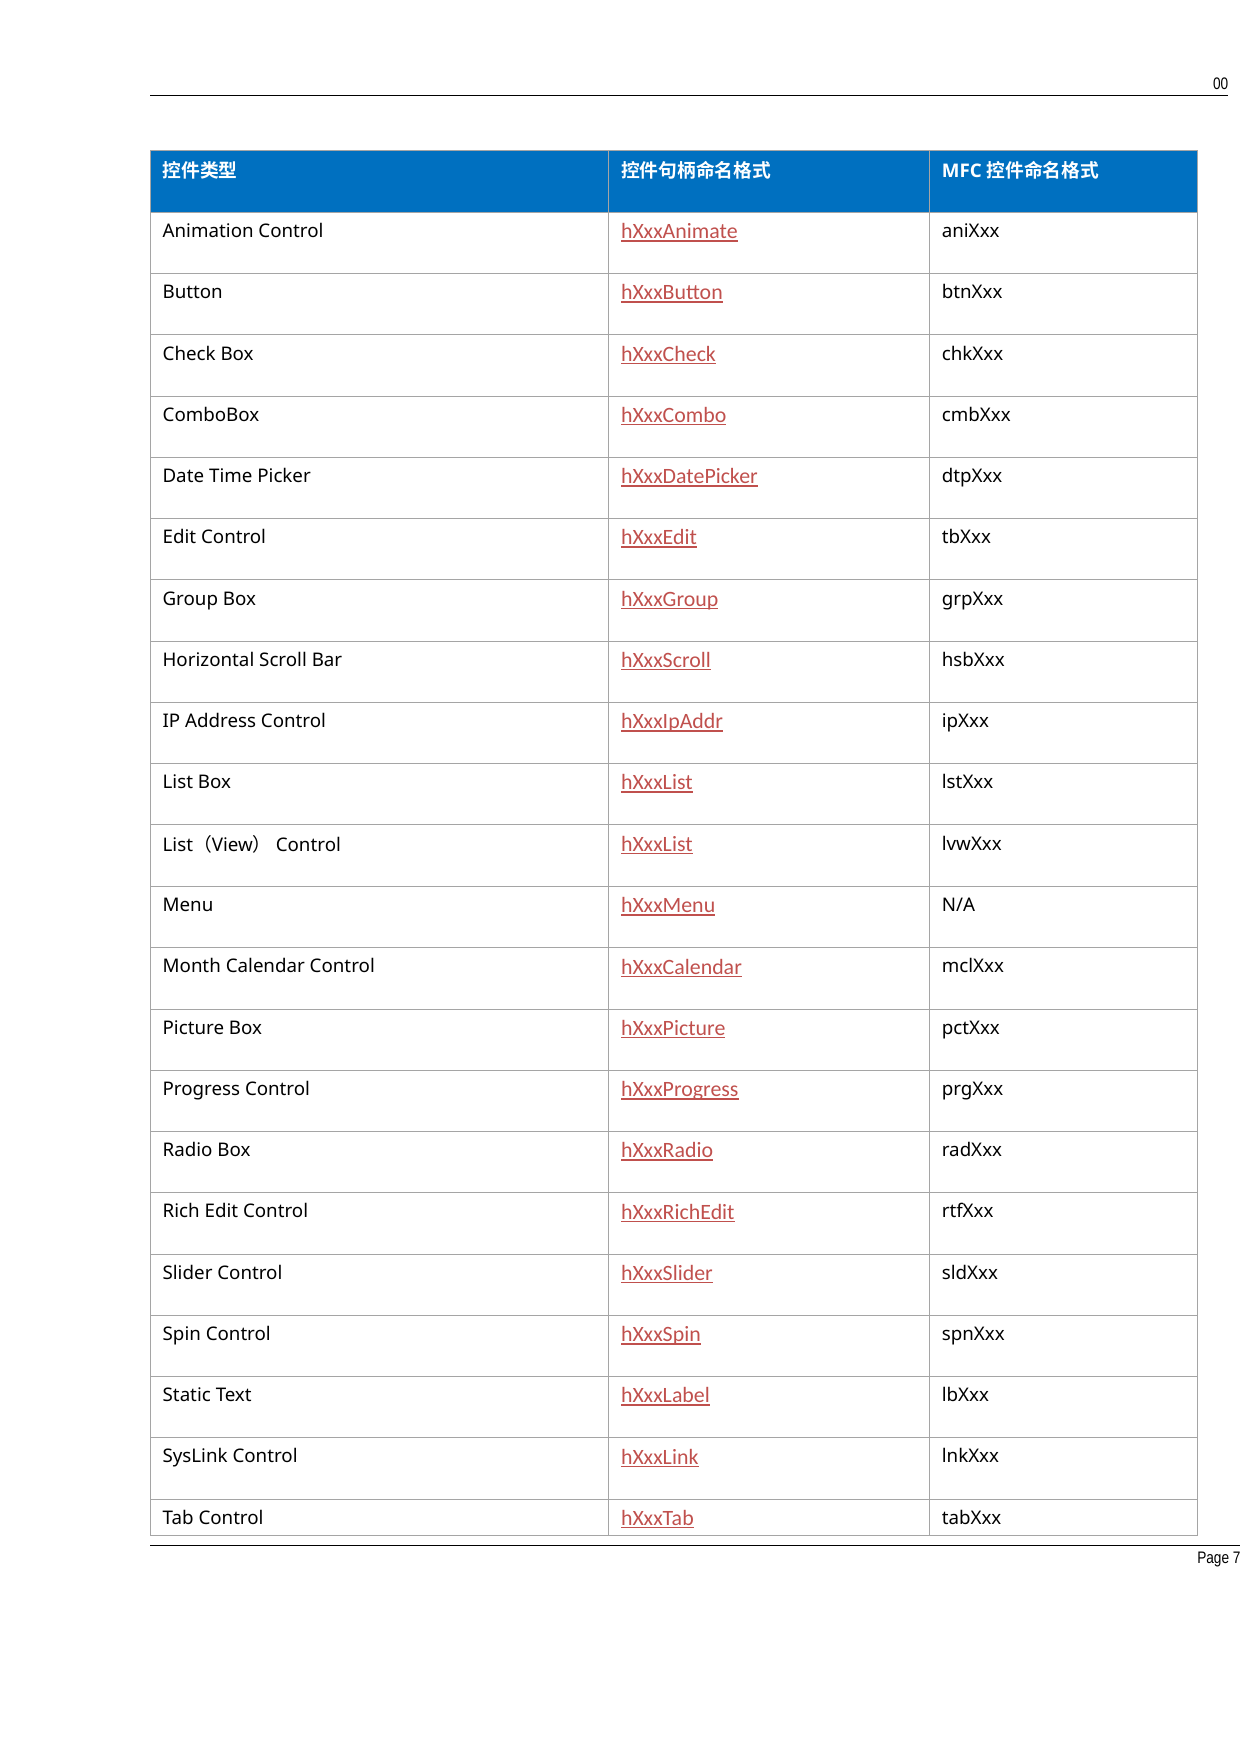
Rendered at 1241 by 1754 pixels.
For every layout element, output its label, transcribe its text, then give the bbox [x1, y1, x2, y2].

table_cell hXxxList [609, 764, 929, 824]
table_header 控件类型 [151, 151, 608, 212]
table_cell ComboBox [151, 397, 608, 457]
table_cell prgXxx [930, 1071, 1197, 1131]
table_cell chkXxx [930, 335, 1197, 396]
table_header MFC 控件命名格式 [930, 151, 1197, 212]
table_cell hXxxIpAddr [609, 703, 929, 763]
table_cell spnXxx [930, 1316, 1197, 1376]
table_cell hXxxMenu [609, 887, 929, 947]
table_cell radXxx [930, 1132, 1197, 1192]
table_cell sldXxx [930, 1255, 1197, 1315]
table_cell rtfXxx [930, 1193, 1197, 1253]
table_cell hXxxDatePicker [609, 458, 929, 518]
table_cell lstXxx [930, 764, 1197, 824]
table_cell hXxxPicture [609, 1010, 929, 1070]
table_cell N/A [930, 887, 1197, 947]
table_cell grpXxx [930, 580, 1197, 641]
table_cell hXxxButton [609, 274, 929, 334]
table_cell Slider Control [151, 1255, 608, 1315]
table_cell dtpXxx [930, 458, 1197, 518]
table_cell hsbXxx [930, 642, 1197, 702]
table_cell cmbXxx [930, 397, 1197, 457]
table_cell hXxxCheck [609, 335, 929, 396]
table_cell mclXxx [930, 948, 1197, 1008]
table_cell hXxxEdit [609, 519, 929, 579]
table_cell aniXxx [930, 213, 1197, 273]
table_cell hXxxAnimate [609, 213, 929, 273]
table_cell tabXxx [930, 1500, 1197, 1535]
table_cell Date Time Picker [151, 458, 608, 518]
table_cell btnXxx [930, 274, 1197, 334]
table_cell Month Calendar Control [151, 948, 608, 1008]
table_cell Spin Control [151, 1316, 608, 1376]
table_cell Horizontal Scroll Bar [151, 642, 608, 702]
table_cell hXxxGroup [609, 580, 929, 641]
table_cell Check Box [151, 335, 608, 396]
table_cell Radio Box [151, 1132, 608, 1192]
table_cell lnkXxx [930, 1438, 1197, 1498]
table_cell hXxxTab [609, 1500, 929, 1535]
table_cell hXxxSlider [609, 1255, 929, 1315]
table_cell Group Box [151, 580, 608, 641]
table_cell List Box [151, 764, 608, 824]
table_cell hXxxProgress [609, 1071, 929, 1131]
table_cell Button [151, 274, 608, 334]
table_cell hXxxLink [609, 1438, 929, 1498]
table_cell Tab Control [151, 1500, 608, 1535]
table_cell hXxxList [609, 825, 929, 886]
table_cell List（View） Control [151, 825, 608, 886]
table_cell Progress Control [151, 1071, 608, 1131]
table_cell Animation Control [151, 213, 608, 273]
table_cell Rich Edit Control [151, 1193, 608, 1253]
table_cell lbXxx [930, 1377, 1197, 1437]
table_cell pctXxx [930, 1010, 1197, 1070]
table_cell hXxxCombo [609, 397, 929, 457]
table_cell lvwXxx [930, 825, 1197, 886]
table_cell hXxxLabel [609, 1377, 929, 1437]
table_cell hXxxScroll [609, 642, 929, 702]
table_cell hXxxRadio [609, 1132, 929, 1192]
table_cell ipXxx [930, 703, 1197, 763]
table_cell Edit Control [151, 519, 608, 579]
table_cell tbXxx [930, 519, 1197, 579]
table_cell Static Text [151, 1377, 608, 1437]
table_cell SysLink Control [151, 1438, 608, 1498]
table_cell hXxxSpin [609, 1316, 929, 1376]
table_cell IP Address Control [151, 703, 608, 763]
table_cell Menu [151, 887, 608, 947]
table_header 控件句柄命名格式 [609, 151, 929, 212]
table_cell Picture Box [151, 1010, 608, 1070]
table_cell hXxxRichEdit [609, 1193, 929, 1253]
table_cell hXxxCalendar [609, 948, 929, 1008]
